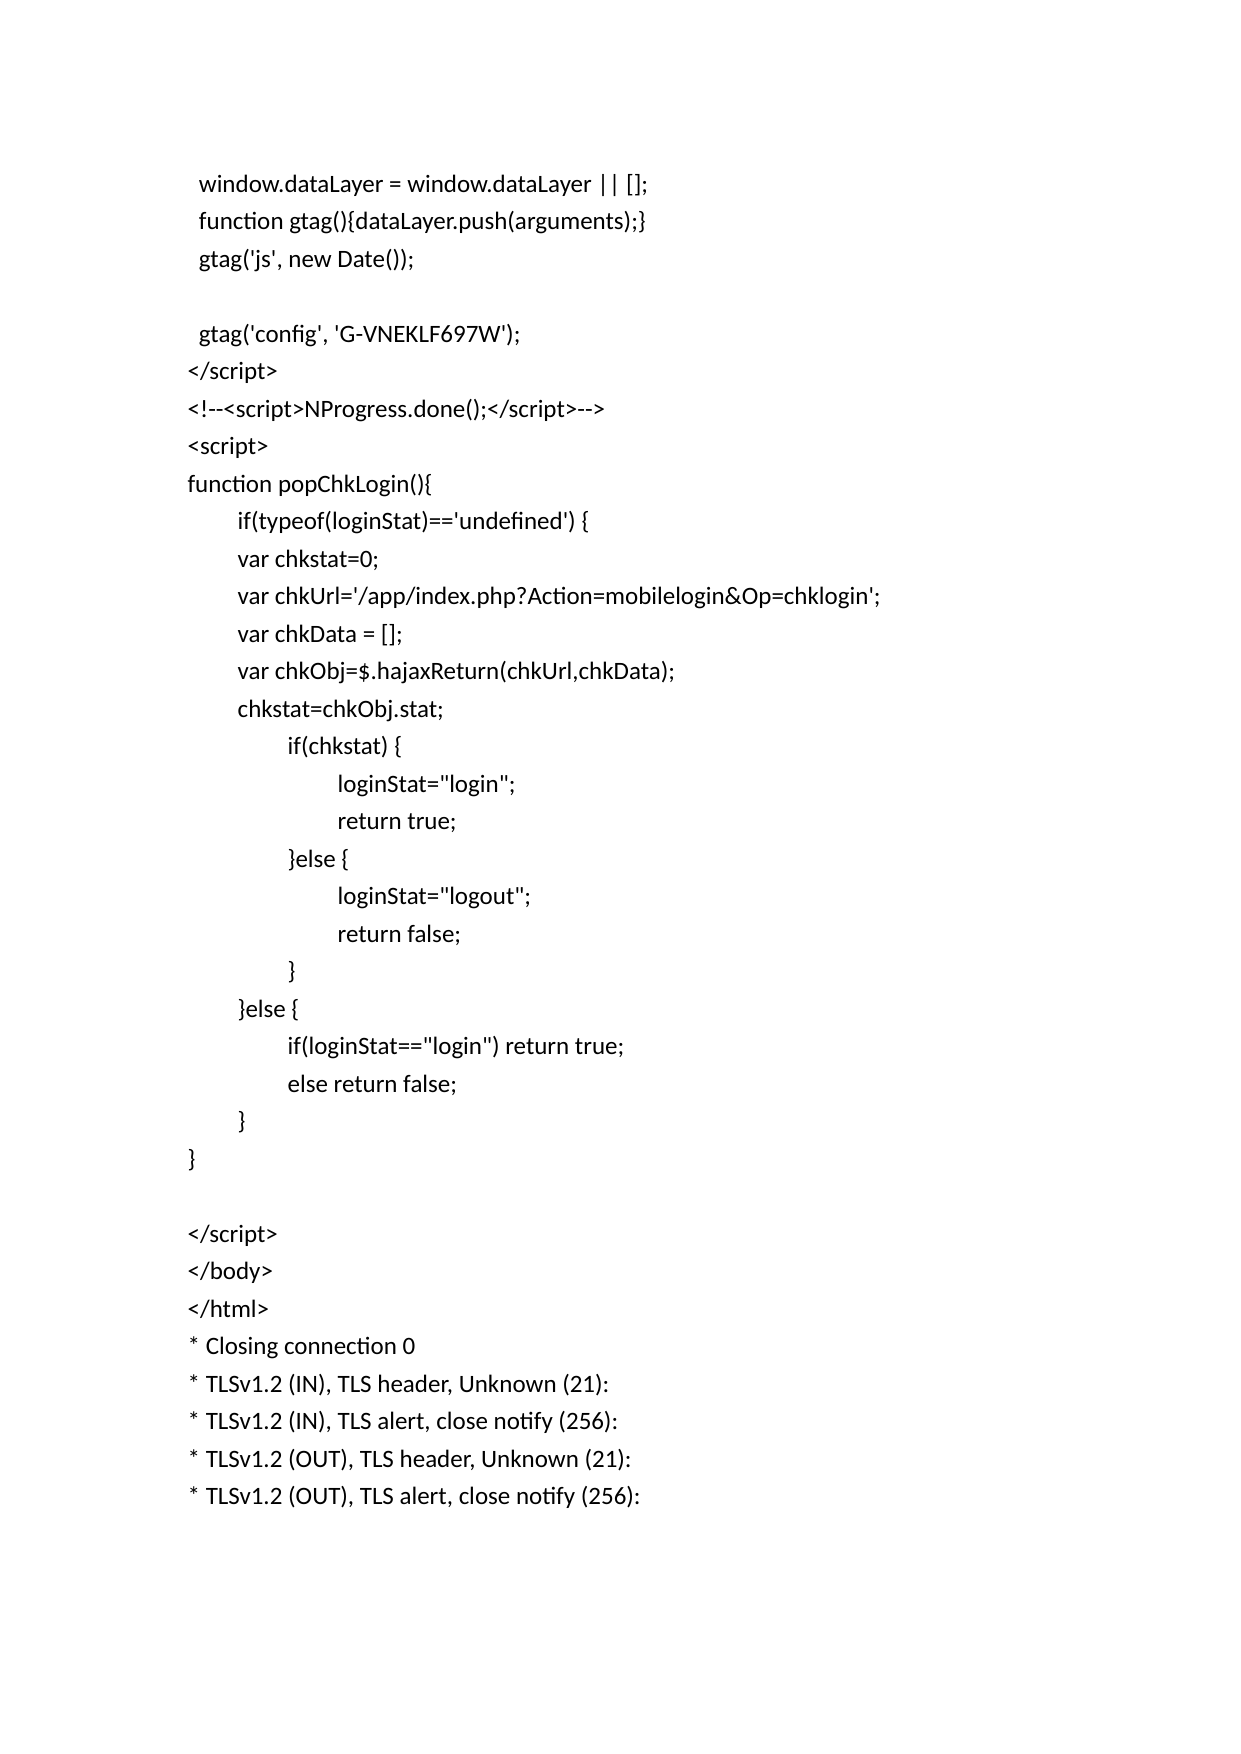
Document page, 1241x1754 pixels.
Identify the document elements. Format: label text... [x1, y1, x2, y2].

text if(typeof(loginStat)=='undefined') { [187, 502, 1053, 539]
text window.dataLayer = window.dataLayer || []; [187, 164, 1053, 202]
text * Closing connection 0 [187, 1327, 1053, 1364]
text </script> [187, 1214, 1053, 1252]
text }else { [187, 839, 1053, 877]
text * TLSv1.2 (IN), TLS header, Unknown (21): [187, 1364, 1053, 1402]
text return false; [187, 914, 1053, 952]
text gtag('js', new Date()); [187, 239, 1053, 277]
text var chkUrl='/app/index.php?Action=mobilelogin&Op=chklogin'; [187, 577, 1053, 614]
text </body> [187, 1252, 1053, 1289]
text var chkData = []; [187, 614, 1053, 652]
text return true; [187, 802, 1053, 839]
text loginStat="logout"; [187, 877, 1053, 914]
text * TLSv1.2 (OUT), TLS header, Unknown (21): [187, 1439, 1053, 1477]
text gtag('config', 'G-VNEKLF697W'); [187, 314, 1053, 352]
text <!--<script>NProgress.done();</script>--> [187, 389, 1053, 427]
text </script> [187, 352, 1053, 389]
text } [187, 1102, 1053, 1139]
text if(loginStat=="login") return true; [187, 1027, 1053, 1064]
text </html> [187, 1289, 1053, 1327]
text loginStat="login"; [187, 764, 1053, 802]
text chkstat=chkObj.stat; [187, 689, 1053, 727]
text function gtag(){dataLayer.push(arguments);} [187, 202, 1053, 239]
text if(chkstat) { [187, 727, 1053, 764]
text var chkstat=0; [187, 539, 1053, 577]
text <script> [187, 427, 1053, 464]
text * TLSv1.2 (OUT), TLS alert, close notify (256): [187, 1477, 1053, 1514]
text function popChkLogin(){ [187, 464, 1053, 502]
text var chkObj=$.hajaxReturn(chkUrl,chkData); [187, 652, 1053, 689]
text } [187, 952, 1053, 989]
text }else { [187, 989, 1053, 1027]
text else return false; [187, 1064, 1053, 1102]
text * TLSv1.2 (IN), TLS alert, close notify (256): [187, 1402, 1053, 1439]
text } [187, 1139, 1053, 1177]
